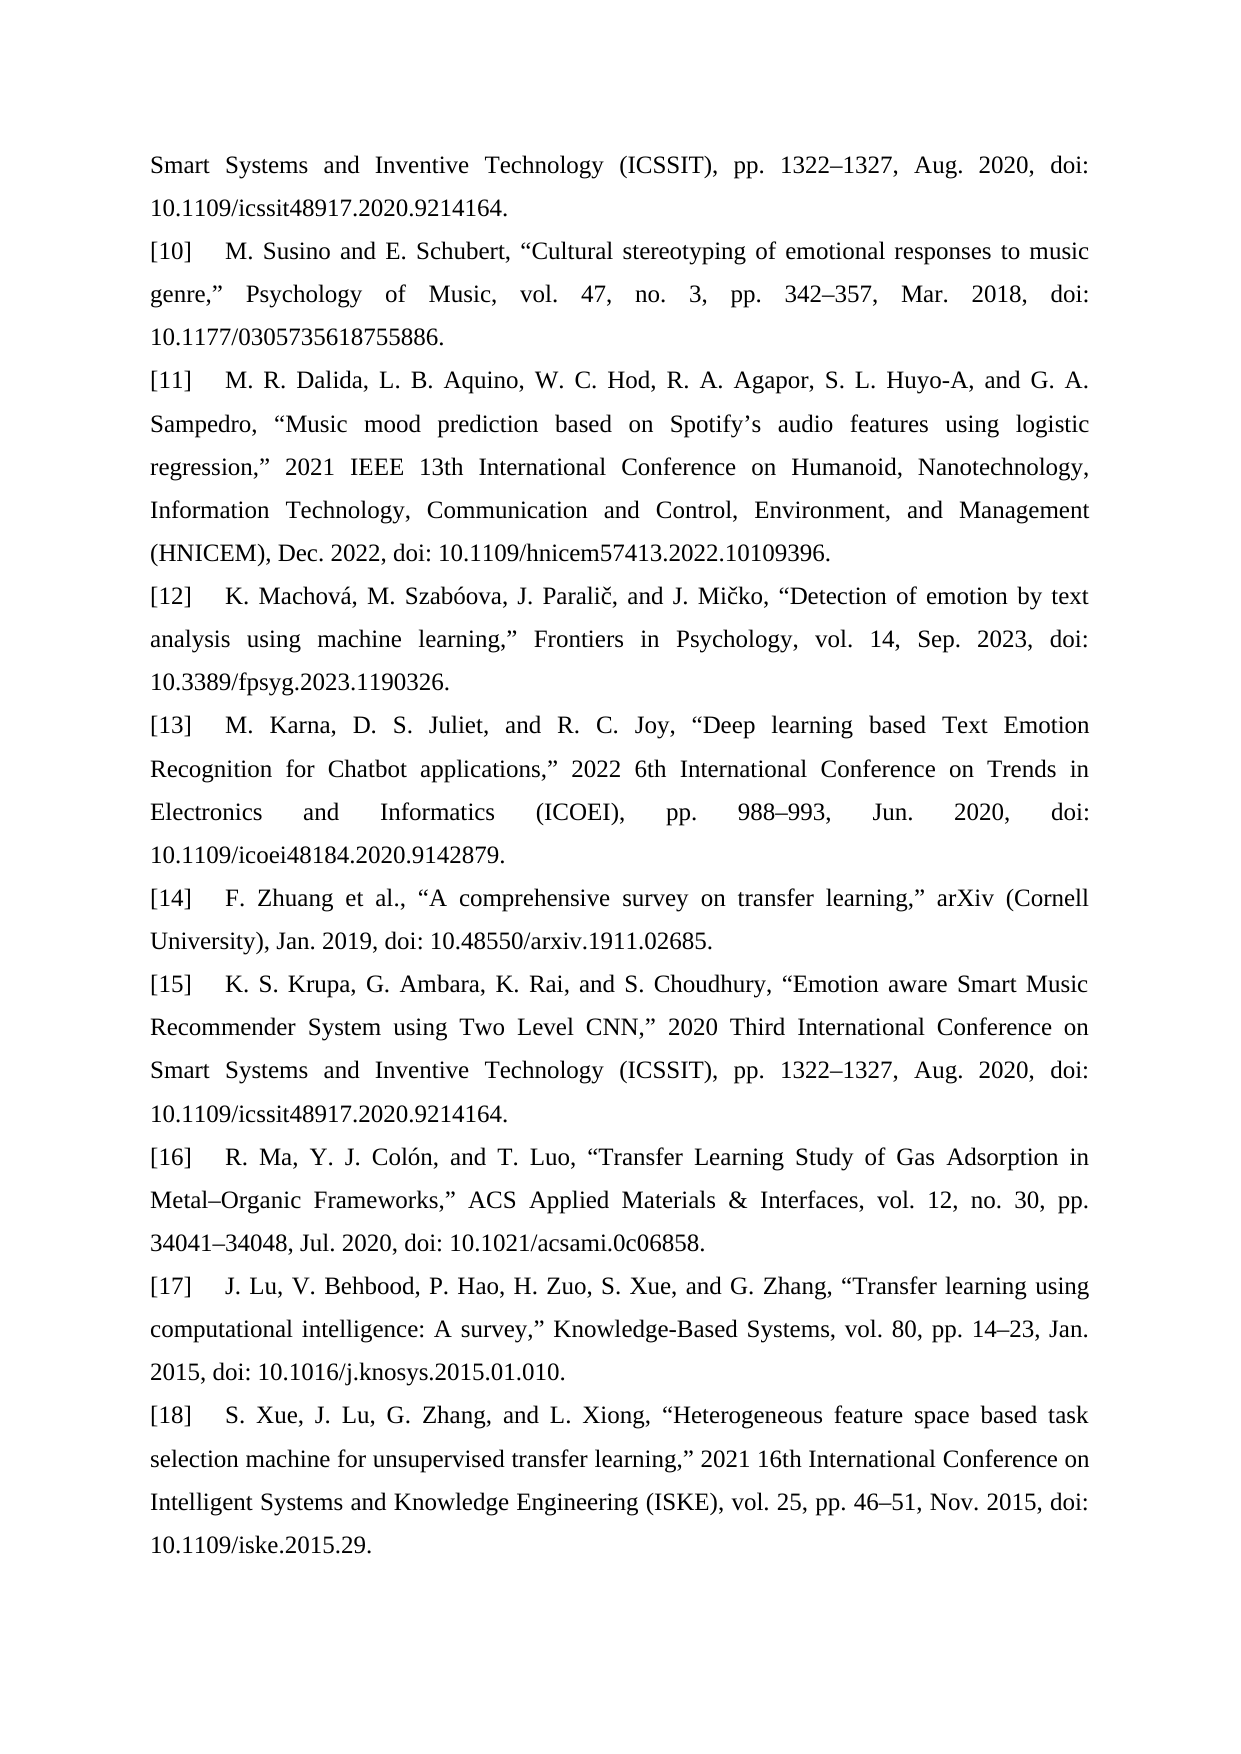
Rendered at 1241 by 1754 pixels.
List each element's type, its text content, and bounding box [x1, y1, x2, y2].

text [15] K. S. Krupa, G. Ambara, K. Rai, and S. Choudhury, “Emotion aware Smart Music Recommender System using Two Level CNN,” 2020 Third International Conference on Smart Systems and Inventive Technology (ICSSIT), pp. 1322–1327, Aug. 2020, doi: 10.1109/icssit48917.2020.9214164. [150, 969, 1090, 1127]
text [18] S. Xue, J. Lu, G. Zhang, and L. Xiong, “Heterogeneous feature space based task selection machine for unsupervised transfer learning,” 2021 16th International Conference on Intelligent Systems and Knowledge Engineering (ISKE), vol. 25, pp. 46–51, Nov. 2015, doi: 10.1109/iske.2015.29. [150, 1401, 1090, 1559]
text [11] M. R. Dalida, L. B. Aquino, W. C. Hod, R. A. Agapor, S. L. Huyo-A, and G. A. Sampedro, “Music mood prediction based on Spotify’s audio features using logistic regression,” 2021 IEEE 13th International Conference on Humanoid, Nanotechnology, Information Technology, Communication and Control, Environment, and Management (HNICEM), Dec. 2022, doi: 10.1109/hnicem57413.2022.10109396. [150, 366, 1090, 567]
text [14] F. Zhuang et al., “A comprehensive survey on transfer learning,” arXiv (Cornell University), Jan. 2019, doi: 10.48550/arxiv.1911.02685. [150, 883, 1090, 955]
text [17] J. Lu, V. Behbood, P. Hao, H. Zuo, S. Xue, and G. Zhang, “Transfer learning using computational intelligence: A survey,” Knowledge-Based Systems, vol. 80, pp. 14–23, Jan. 2015, doi: 10.1016/j.knosys.2015.01.010. [150, 1271, 1090, 1386]
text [150, 150, 1090, 222]
text [12] K. Machová, M. Szabóova, J. Paralič, and J. Mičko, “Detection of emotion by text analysis using machine learning,” Frontiers in Psychology, vol. 14, Sep. 2023, doi: 10.3389/fpsyg.2023.1190326. [150, 581, 1090, 696]
text [13] M. Karna, D. S. Juliet, and R. C. Joy, “Deep learning based Text Emotion Recognition for Chatbot applications,” 2022 6th International Conference on Trends in Electronics and Informatics (ICOEI), pp. 988–993, Jun. 2020, doi: 10.1109/icoei48184.2020.9142879. [150, 711, 1090, 869]
text [16] R. Ma, Y. J. Colón, and T. Luo, “Transfer Learning Study of Gas Adsorption in Metal–Organic Frameworks,” ACS Applied Materials & Interfaces, vol. 12, no. 30, pp. 34041–34048, Jul. 2020, doi: 10.1021/acsami.0c06858. [150, 1142, 1090, 1257]
text [10] M. Susino and E. Schubert, “Cultural stereotyping of emotional responses to music genre,” Psychology of Music, vol. 47, no. 3, pp. 342–357, Mar. 2018, doi: 10.1177/0305735618755886. [150, 236, 1090, 351]
